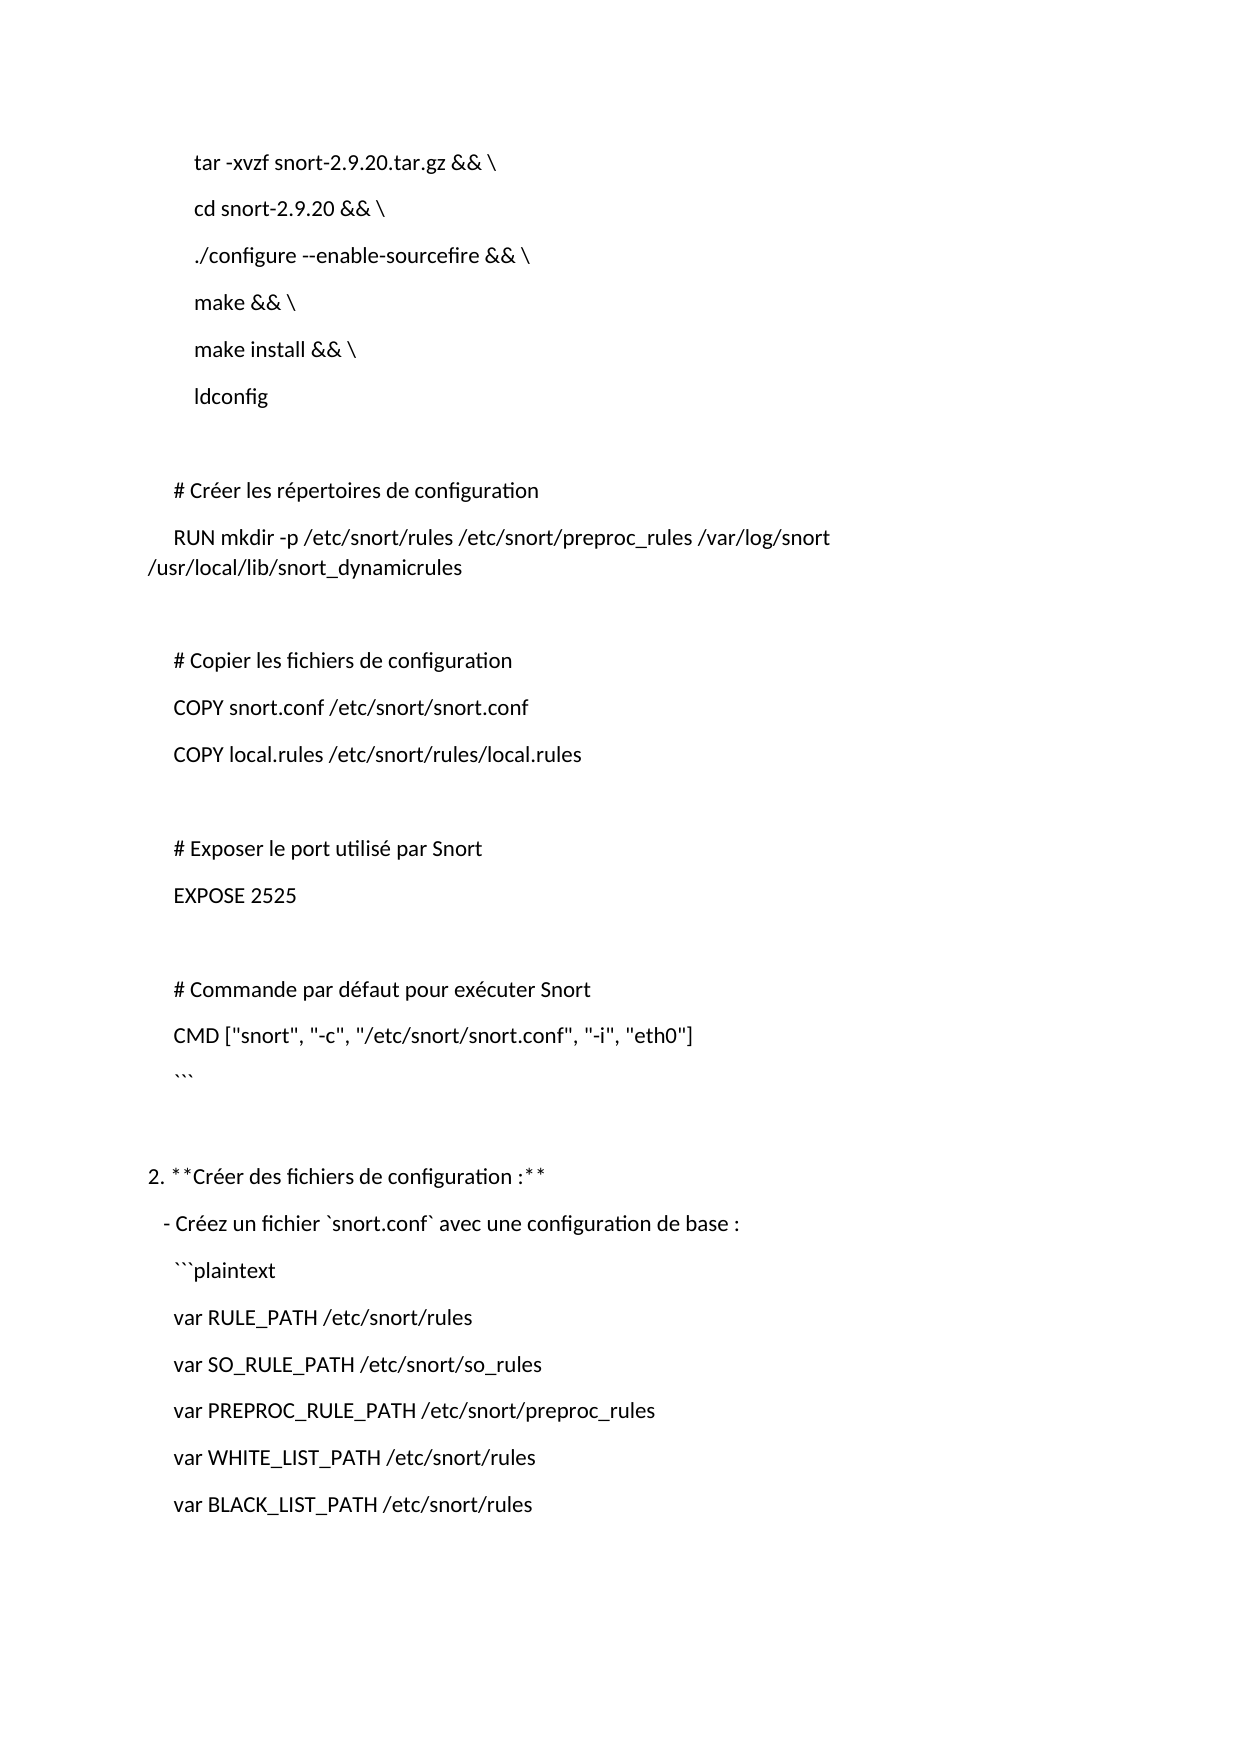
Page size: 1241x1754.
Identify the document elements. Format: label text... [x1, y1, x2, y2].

text # Copier les fichiers de configuration [148, 647, 1093, 674]
text CMD ["snort", "-c", "/etc/snort/snort.conf", "-i", "eth0"] [148, 1022, 1093, 1049]
text var PREPROC_RULE_PATH /etc/snort/preproc_rules [148, 1397, 1093, 1424]
text COPY snort.conf /etc/snort/snort.conf [148, 693, 1093, 721]
text var RULE_PATH /etc/snort/rules [148, 1303, 1093, 1331]
text ldconfig [148, 382, 1093, 410]
text # Commande par défaut pour exécuter Snort [148, 975, 1093, 1003]
text EXPOSE 2525 [148, 881, 1093, 909]
text # Créer les répertoires de configuration [148, 476, 1093, 504]
text - Créez un fichier `snort.conf` avec une configuration de base : [148, 1209, 1093, 1237]
text tar -xvzf snort-2.9.20.tar.gz && \ [148, 148, 1093, 176]
text COPY local.rules /etc/snort/rules/local.rules [148, 740, 1093, 768]
text ./configure --enable-sourcefire && \ [148, 241, 1093, 269]
text 2. **Créer des fichiers de configuration :** [148, 1162, 1093, 1190]
text # Exposer le port utilisé par Snort [148, 834, 1093, 862]
text var SO_RULE_PATH /etc/snort/so_rules [148, 1350, 1093, 1378]
text ```plaintext [148, 1256, 1093, 1284]
text var BLACK_LIST_PATH /etc/snort/rules [148, 1490, 1093, 1518]
text ``` [148, 1068, 1093, 1096]
text RUN mkdir -p /etc/snort/rules /etc/snort/preproc_rules /var/log/snort /usr/local/lib/snort_dynamicrules [148, 523, 1093, 581]
text make install && \ [148, 335, 1093, 363]
text make && \ [148, 288, 1093, 316]
text var WHITE_LIST_PATH /etc/snort/rules [148, 1443, 1093, 1471]
text cd snort-2.9.20 && \ [148, 194, 1093, 222]
